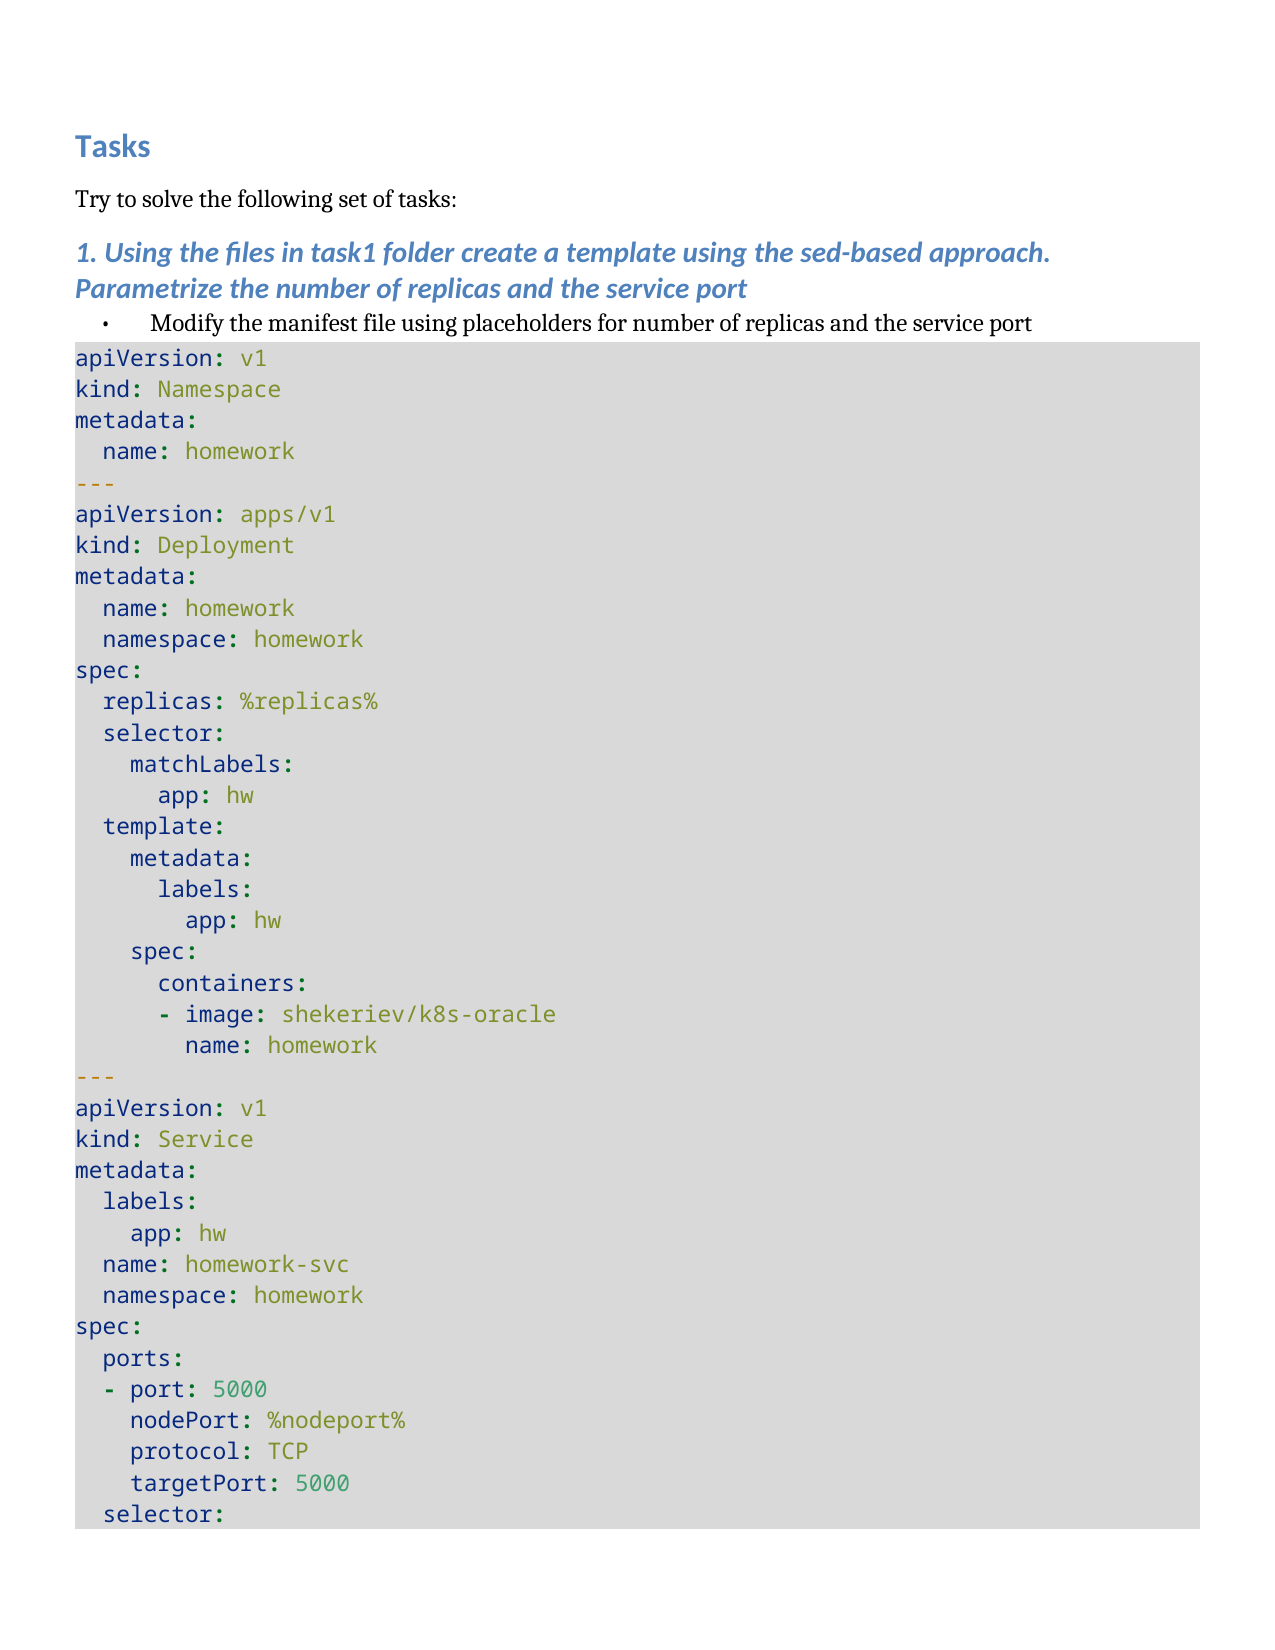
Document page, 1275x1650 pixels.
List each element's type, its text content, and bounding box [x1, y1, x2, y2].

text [75, 342, 1200, 1529]
subtitle 1. Using the files in task1 folder create a template using the sed-based approach. Parametrize the number of replicas and the service port [75, 234, 1200, 305]
list Modify the manifest file using placeholders for number of replicas and the service port [100, 309, 1200, 338]
subtitle Tasks [75, 125, 1200, 166]
text Try to solve the following set of tasks: [75, 184, 1200, 213]
